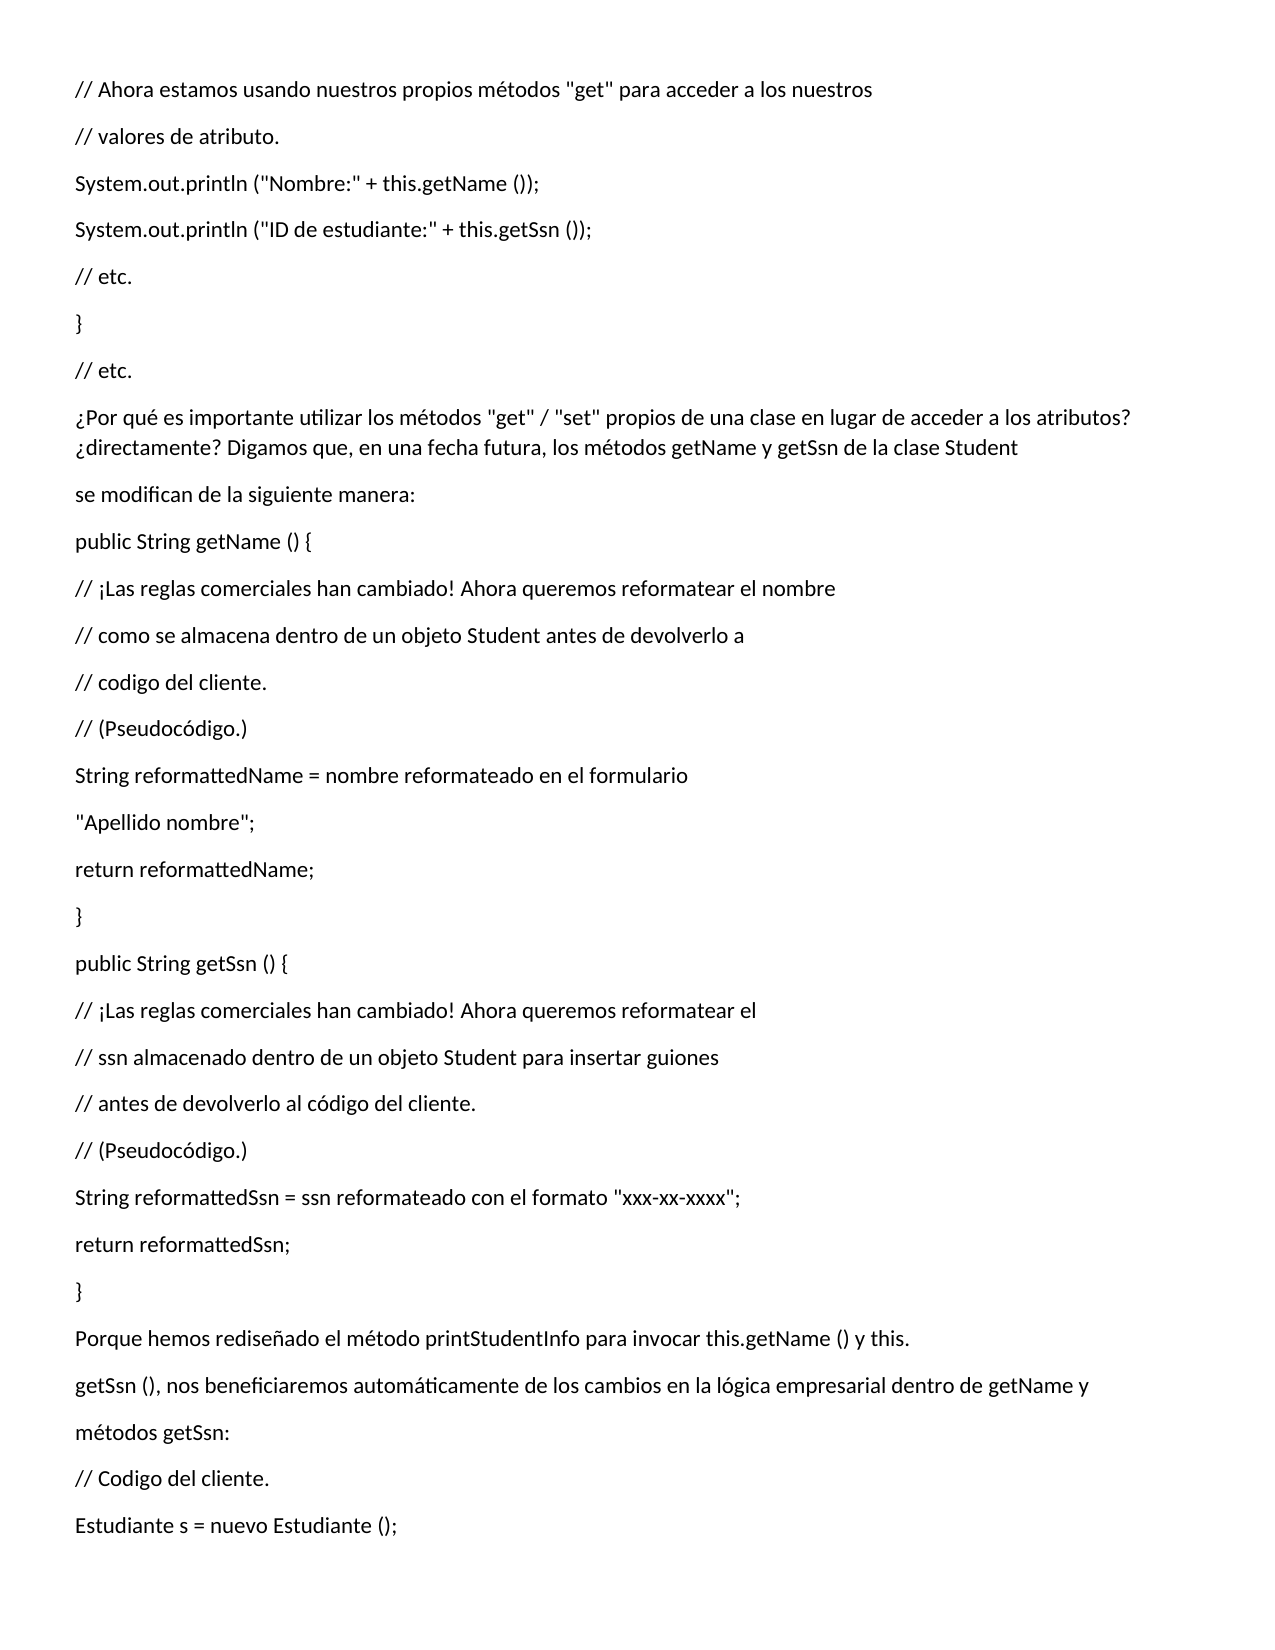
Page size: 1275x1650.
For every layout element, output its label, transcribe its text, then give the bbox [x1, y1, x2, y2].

text // antes de devolverlo al código del cliente. [75, 1089, 1200, 1118]
text String reformattedSsn = ssn reformateado con el formato "xxx-xx-xxxx"; [75, 1183, 1200, 1211]
text // (Pseudocódigo.) [75, 714, 1200, 743]
text } [75, 1277, 1200, 1305]
text String reformattedName = nombre reformateado en el formulario [75, 761, 1200, 789]
text getSsn (), nos beneficiaremos automáticamente de los cambios en la lógica empresarial dentro de getName y [75, 1371, 1200, 1399]
text // Ahora estamos usando nuestros propios métodos "get" para acceder a los nuestros [75, 75, 1200, 103]
text return reformattedName; [75, 855, 1200, 883]
text System.out.println ("Nombre:" + this.getName ()); [75, 169, 1200, 197]
text // etc. [75, 356, 1200, 384]
text // ssn almacenado dentro de un objeto Student para insertar guiones [75, 1043, 1200, 1071]
text // codigo del cliente. [75, 668, 1200, 696]
text return reformattedSsn; [75, 1230, 1200, 1258]
text System.out.println ("ID de estudiante:" + this.getSsn ()); [75, 216, 1200, 244]
text // Codigo del cliente. [75, 1464, 1200, 1493]
text se modifican de la siguiente manera: [75, 480, 1200, 508]
text public String getName () { [75, 527, 1200, 555]
text // ¡Las reglas comerciales han cambiado! Ahora queremos reformatear el [75, 996, 1200, 1024]
text // (Pseudocódigo.) [75, 1136, 1200, 1164]
text // etc. [75, 262, 1200, 291]
text } [75, 902, 1200, 930]
text Estudiante s = nuevo Estudiante (); [75, 1511, 1200, 1539]
text métodos getSsn: [75, 1418, 1200, 1446]
text Porque hemos rediseñado el método printStudentInfo para invocar this.getName () y this. [75, 1324, 1200, 1352]
text } [75, 309, 1200, 337]
text ¿Por qué es importante utilizar los métodos "get" / "set" propios de una clase en lugar de acceder a los atributos? ¿directamente? Digamos que, en una fecha futura, los métodos getName y getSsn de la clase Student [75, 403, 1200, 461]
text // valores de atributo. [75, 122, 1200, 150]
text // como se almacena dentro de un objeto Student antes de devolverlo a [75, 621, 1200, 649]
text "Apellido nombre"; [75, 808, 1200, 836]
text public String getSsn () { [75, 949, 1200, 977]
text // ¡Las reglas comerciales han cambiado! Ahora queremos reformatear el nombre [75, 574, 1200, 602]
